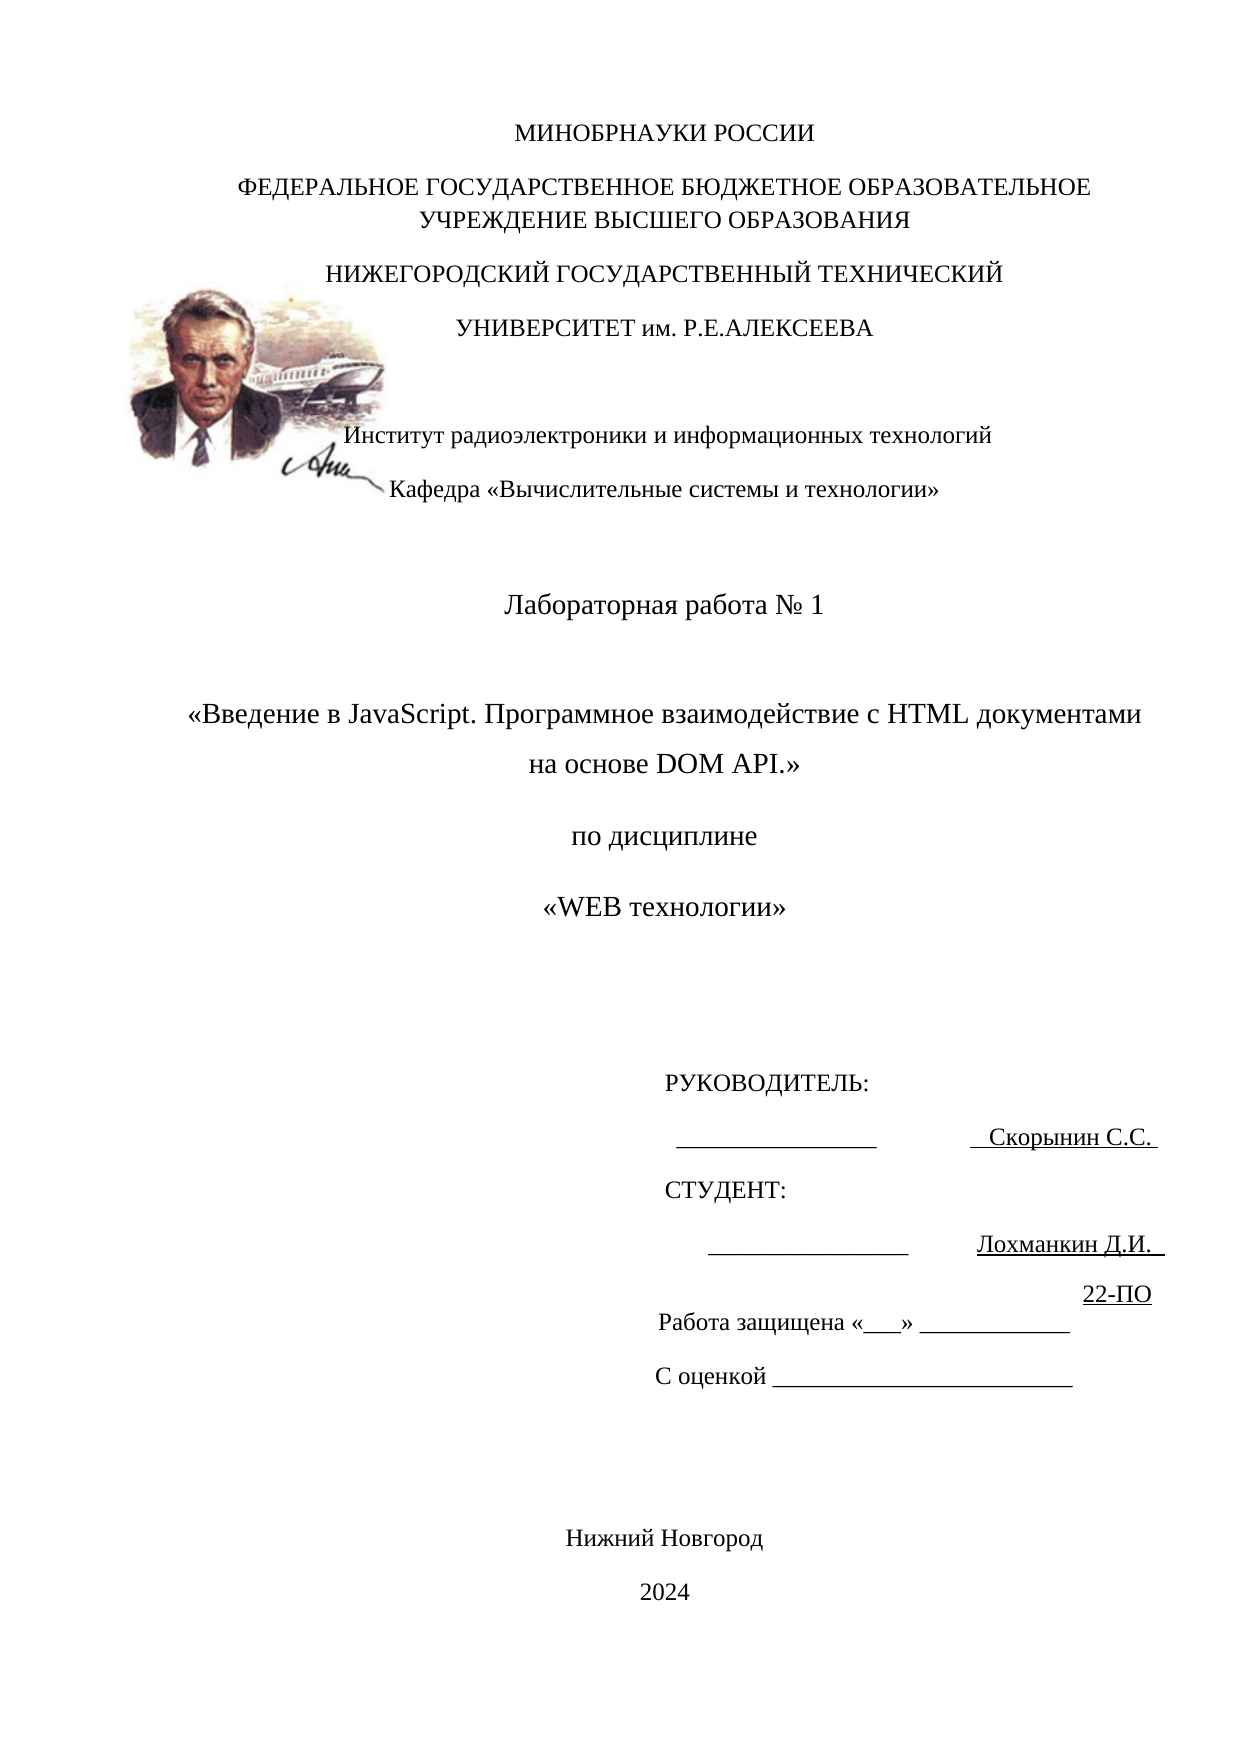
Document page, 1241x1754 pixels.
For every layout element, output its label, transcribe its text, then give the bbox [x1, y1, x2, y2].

text ________________ Лохманкин Д.И. [664, 1229, 1152, 1258]
text «Введение в JavaScript. Программное взаимодействие с HTML документами на основе DOM API.» [177, 696, 1152, 780]
text по дисциплине [177, 818, 1152, 851]
text 22-ПО [177, 1279, 1152, 1307]
text «WEB технологии» [177, 889, 1152, 922]
text НИЖЕГОРОДСКИЙ ГОСУДАРСТВЕННЫЙ ТЕХНИЧЕСКИЙ [177, 259, 1152, 288]
picture [123, 282, 388, 493]
text СТУДЕНТ: [664, 1175, 1152, 1204]
text РУКОВОДИТЕЛЬ: [664, 1068, 1152, 1096]
text МИНОБРНАУКИ РОССИИ [177, 118, 1152, 147]
text Институт радиоэлектроники и информационных технологий [177, 420, 1152, 449]
text Федеральное государственное бюджетное образовательное учреждение высшего образования [177, 172, 1152, 234]
text Кафедра «Вычислительные системы и технологии» [177, 474, 1152, 503]
text Нижний Новгород [177, 1523, 1152, 1552]
text 2024 [177, 1577, 1152, 1606]
text УНИВЕРСИТЕТ им. Р.Е.АЛЕКСЕЕВА [177, 313, 1152, 341]
text Работа защищена «___» ____________ [576, 1307, 1152, 1336]
text Лабораторная работа № 1 [177, 587, 1152, 621]
text С оценкой ________________________ [576, 1361, 1152, 1390]
text ________________ Скорынин С.С. [664, 1122, 1152, 1150]
